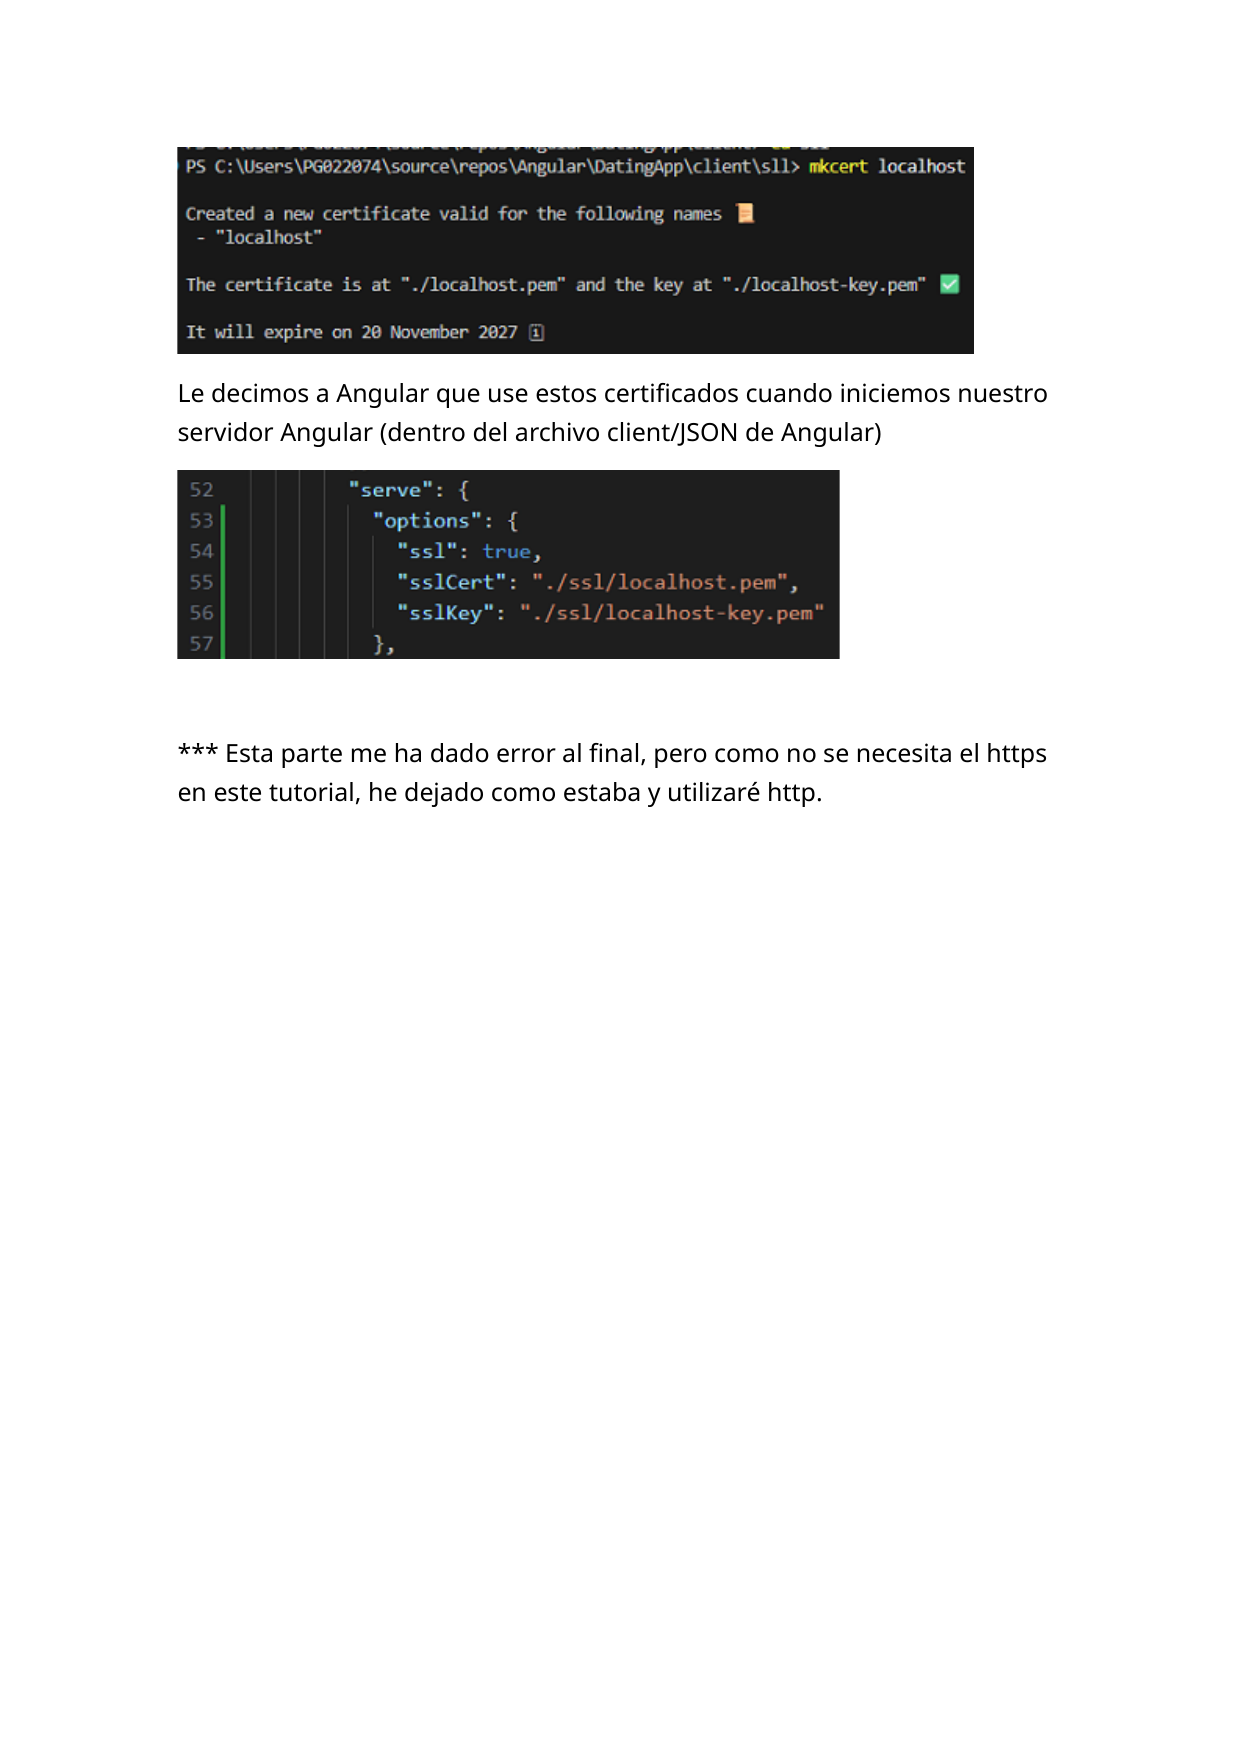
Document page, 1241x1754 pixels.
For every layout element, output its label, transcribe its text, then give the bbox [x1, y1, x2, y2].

text *** Esta parte me ha dado error al final, pero como no se necesita el https en este tutorial, he dejado como estaba y utilizaré http. [177, 736, 1063, 809]
picture [177, 147, 974, 354]
picture [177, 470, 840, 659]
text Le decimos a Angular que use estos certificados cuando iniciemos nuestro servidor Angular (dentro del archivo client/JSON de Angular) [177, 376, 1063, 449]
